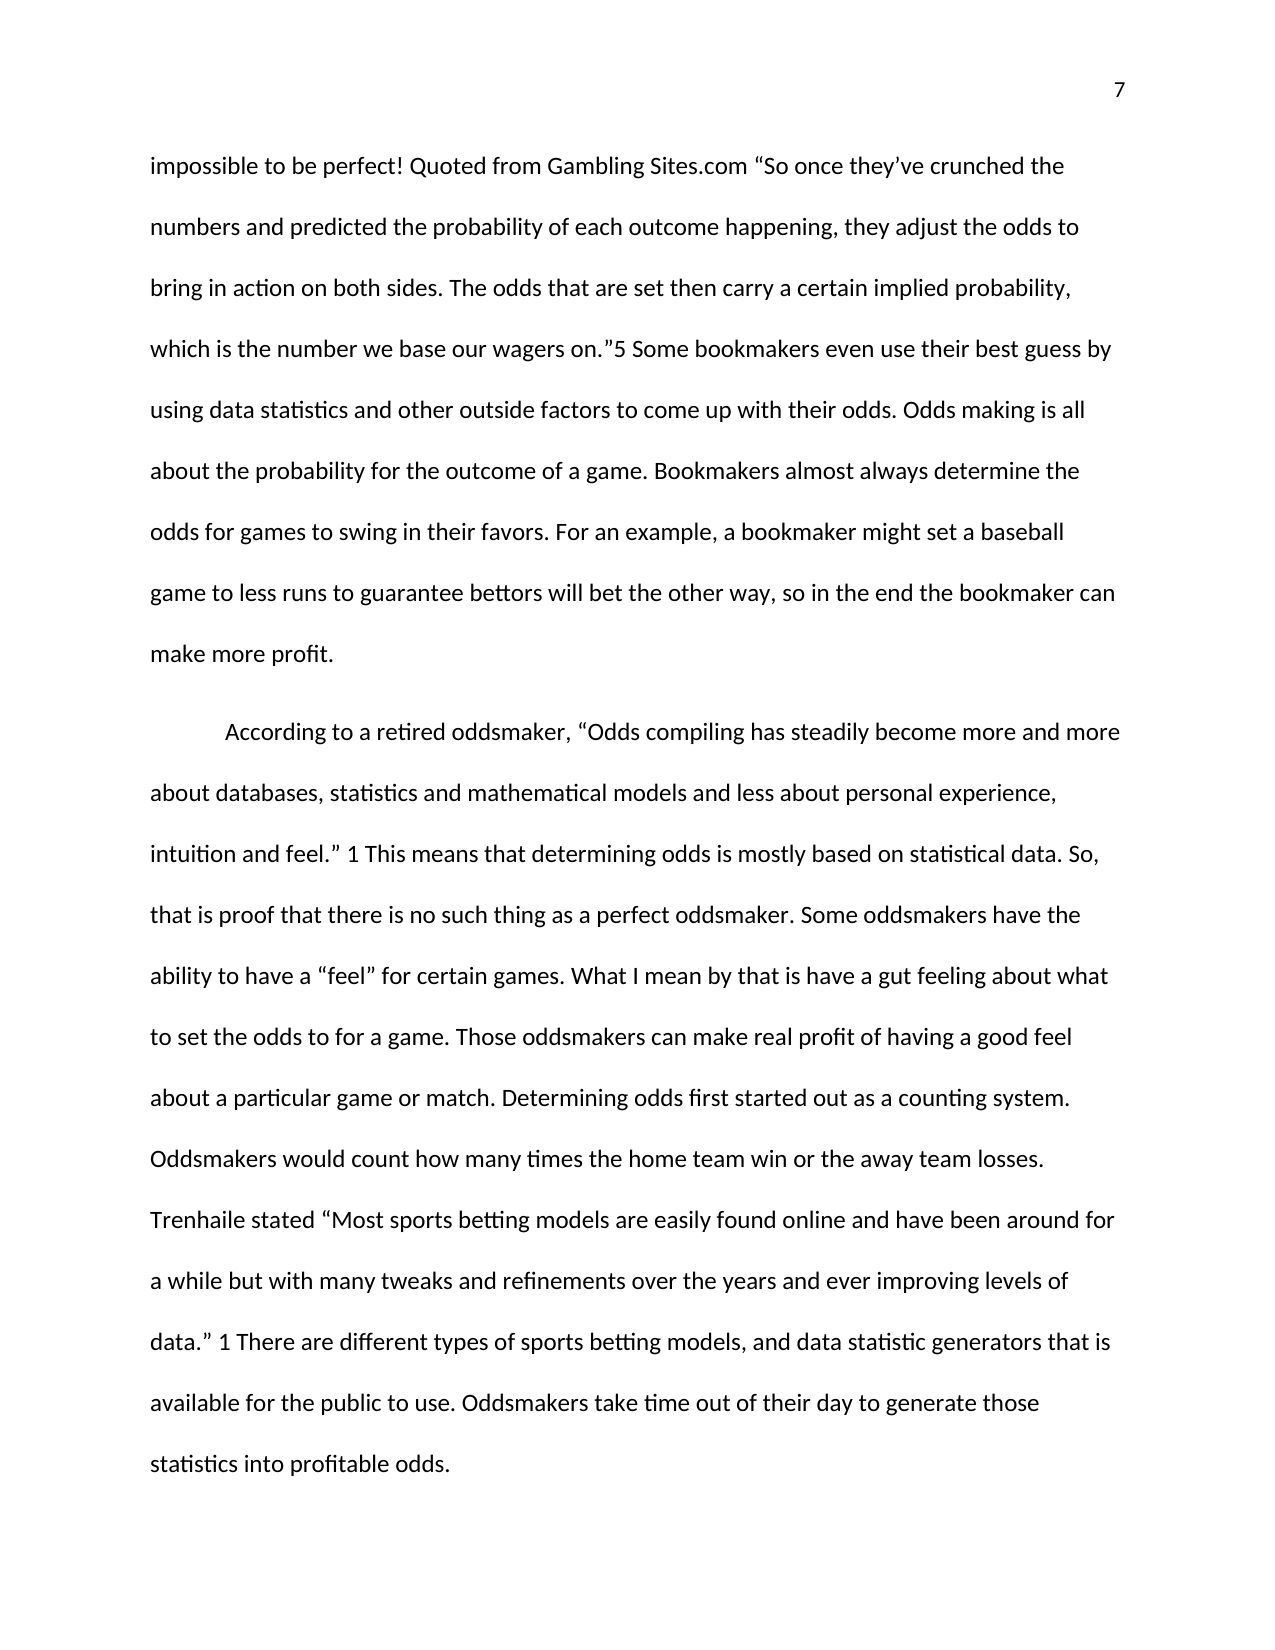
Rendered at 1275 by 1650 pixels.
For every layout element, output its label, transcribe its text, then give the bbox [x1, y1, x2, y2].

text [150, 150, 1125, 669]
text According to a retired oddsmaker, “Odds compiling has steadily become more and more about databases, statistics and mathematical models and less about personal experience, intuition and feel.” 1 This means that determining odds is mostly based on statistical data. So, that is proof that there is no such thing as a perfect oddsmaker. Some oddsmakers have the ability to have a “feel” for certain games. What I mean by that is have a gut feeling about what to set the odds to for a game. Those oddsmakers can make real profit of having a good feel about a particular game or match. Determining odds first started out as a counting system. Oddsmakers would count how many times the home team win or the away team losses. Trenhaile stated “Most sports betting models are easily found online and have been around for a while but with many tweaks and refinements over the years and ever improving levels of data.” 1 There are different types of sports betting models, and data statistic generators that is available for the public to use. Oddsmakers take time out of their day to generate those statistics into profitable odds. [150, 716, 1125, 1479]
